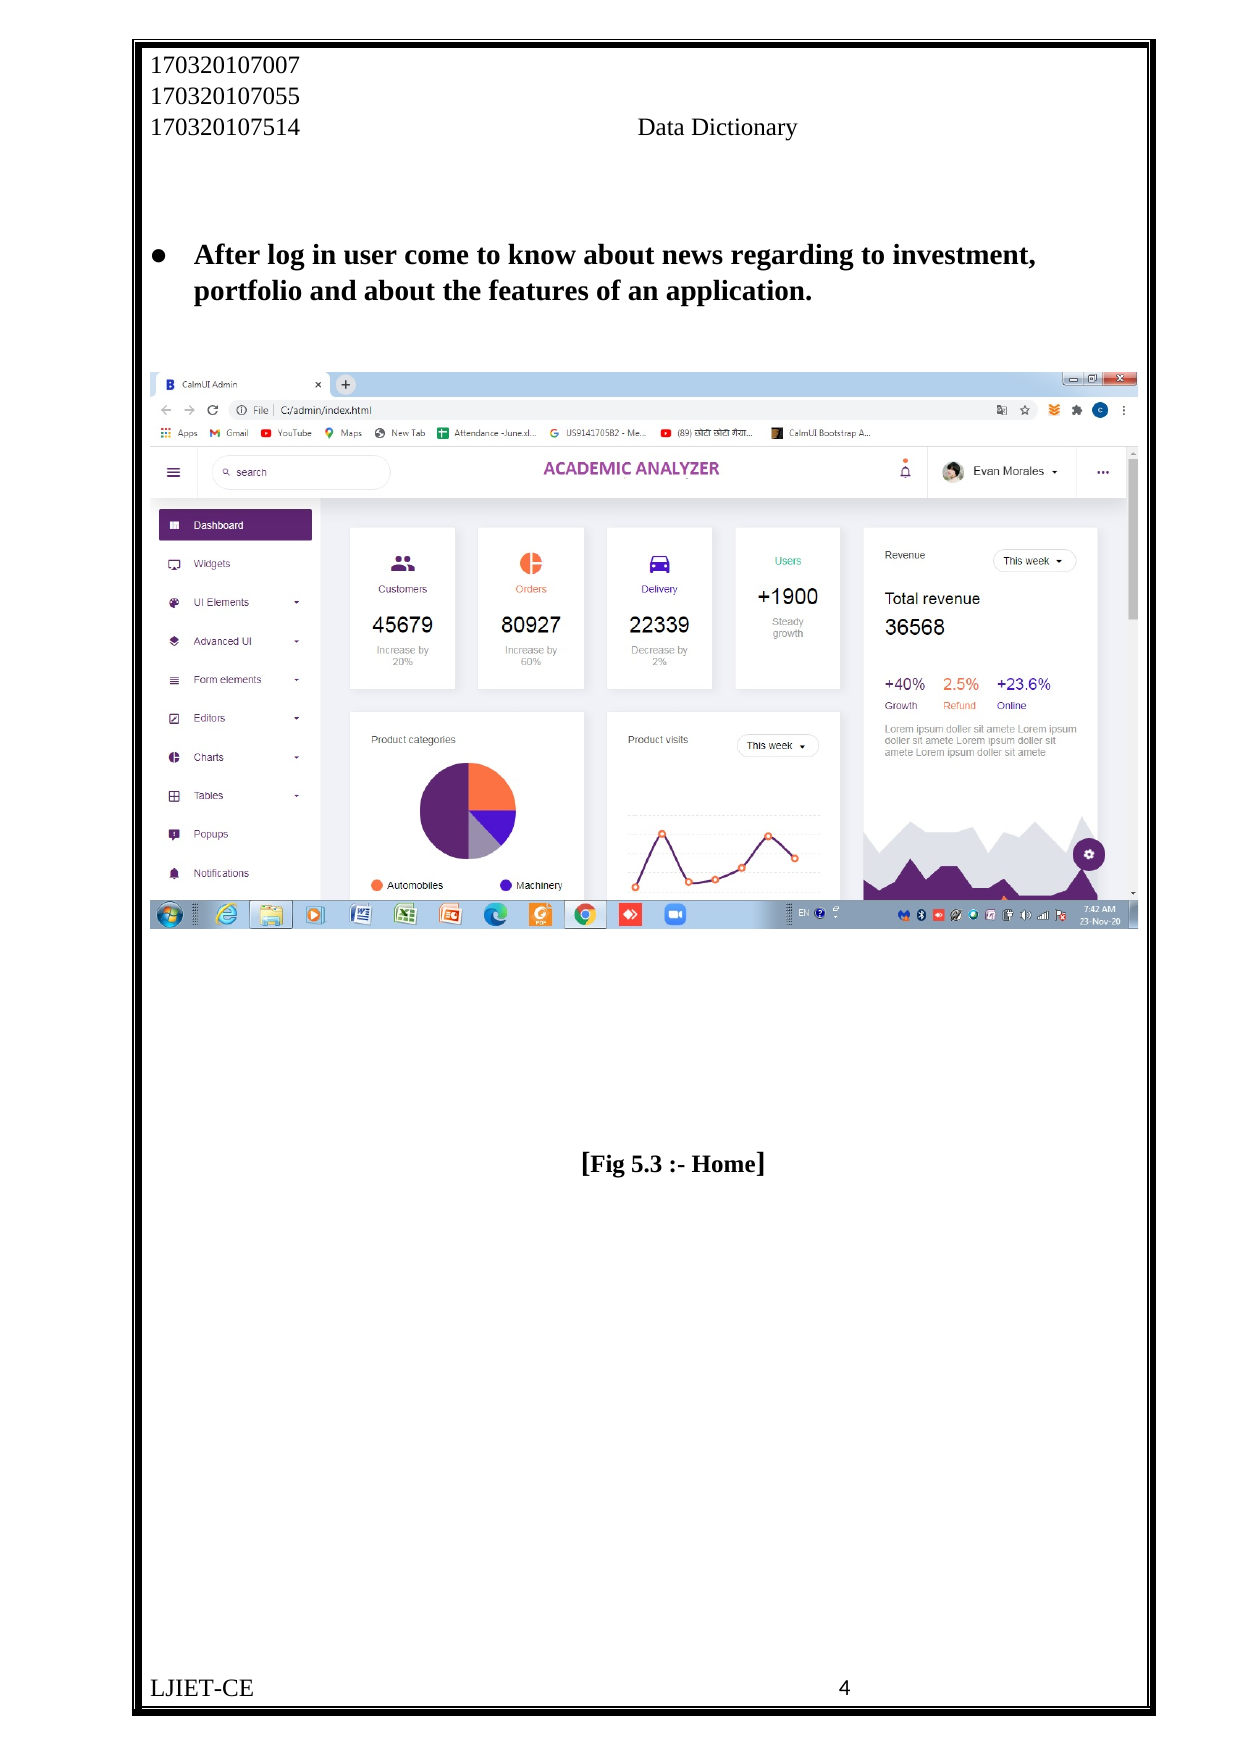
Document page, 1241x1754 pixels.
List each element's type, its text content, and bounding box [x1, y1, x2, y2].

picture [150, 372, 1139, 1127]
list After log in user come to know about news regarding to investment, portfolio and about the features of an application. [150, 237, 1139, 306]
subtitle [Fig 5.3 :- Home] [151, 1145, 1127, 1179]
